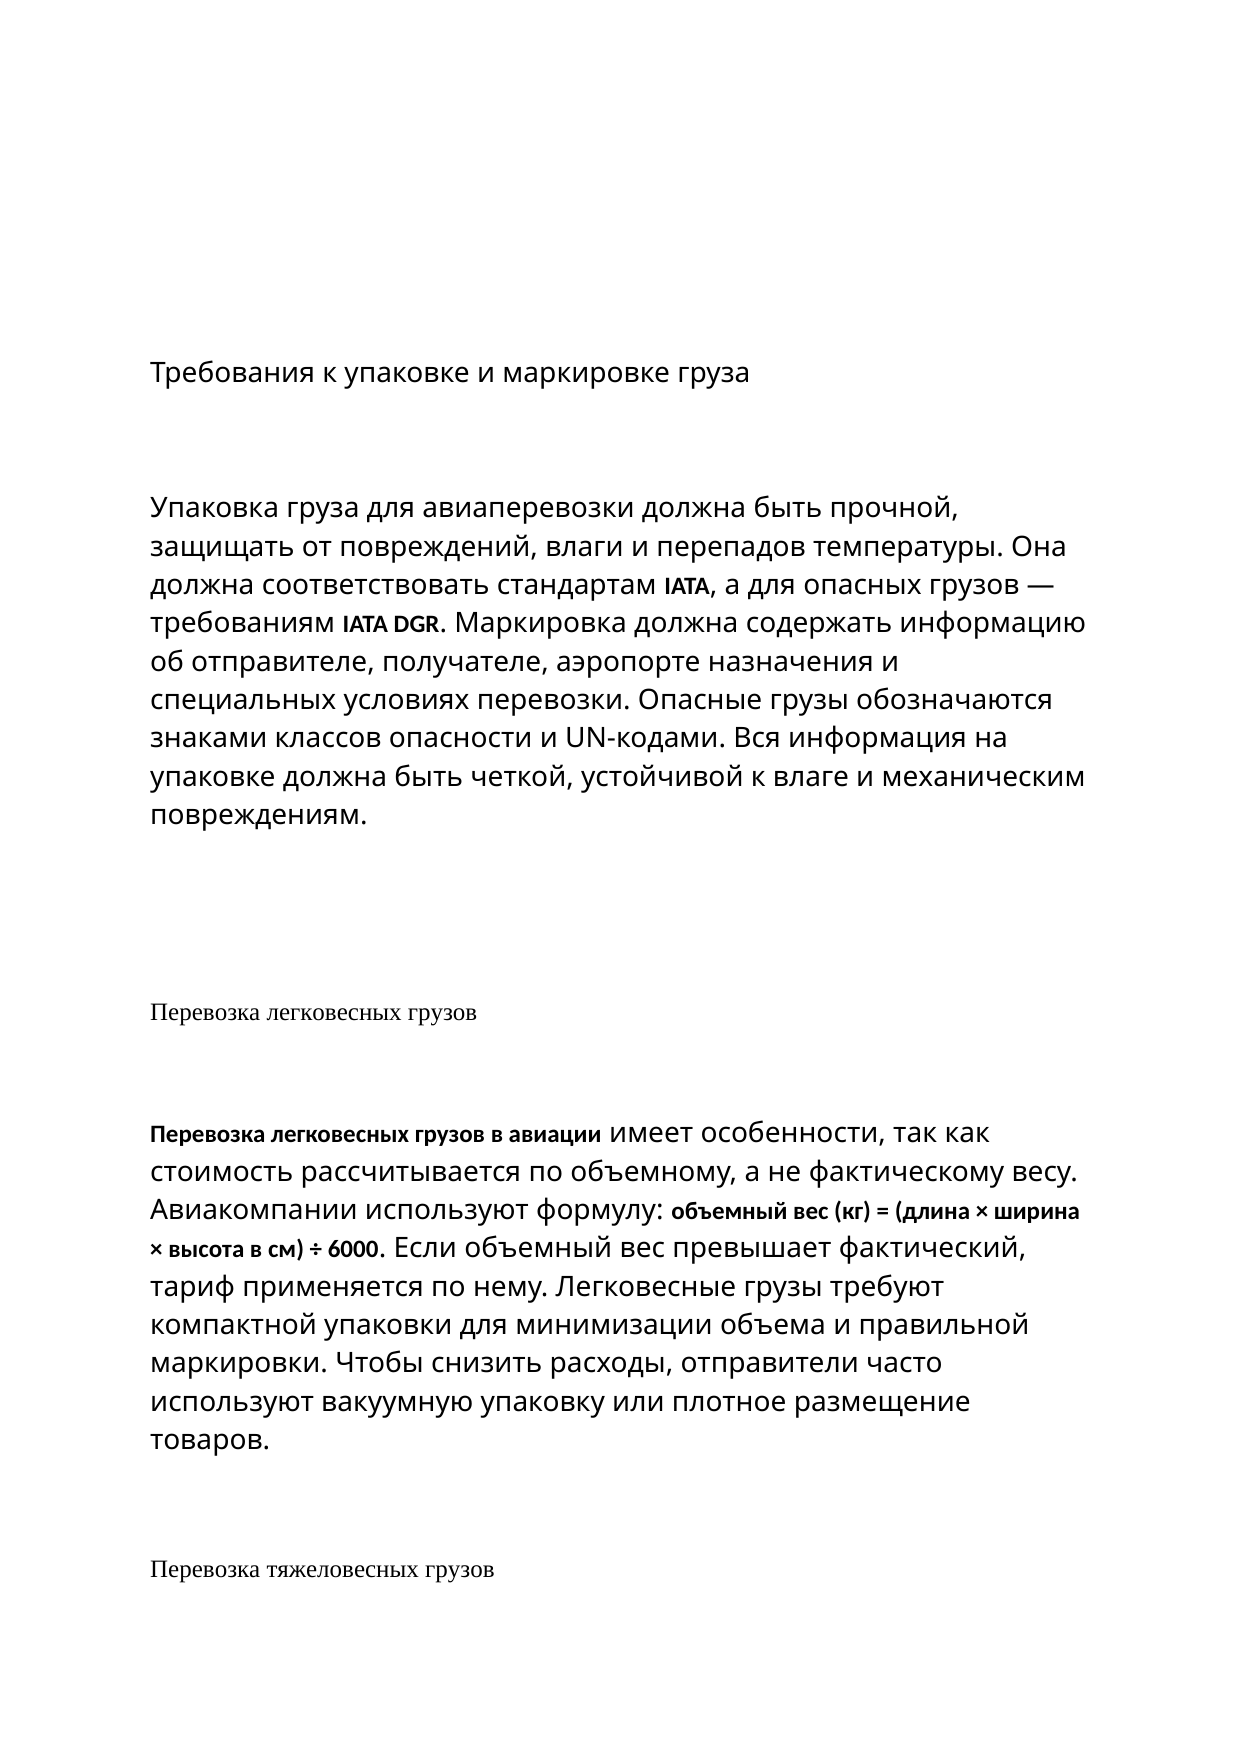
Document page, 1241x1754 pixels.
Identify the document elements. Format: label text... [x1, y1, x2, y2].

text Упаковка груза для авиаперевозки должна быть прочной, защищать от повреждений, влаги и перепадов температуры. Она должна соответствовать стандартам IATA, а для опасных грузов — требованиям IATA DGR. Маркировка должна содержать информацию об отправителе, получателе, аэропорте назначения и специальных условиях перевозки. Опасные грузы обозначаются знаками классов опасности и UN-кодами. Вся информация на упаковке должна быть четкой, устойчивой к влаге и механическим повреждениям. [150, 487, 1090, 832]
text Требования к упаковке и маркировке груза [150, 352, 1090, 391]
text Перевозка легковесных грузов в авиации имеет особенности, так как стоимость рассчитывается по объемному, а не фактическому весу. Авиакомпании используют формулу: объемный вес (кг) = (длина × ширина × высота в см) ÷ 6000. Если объемный вес превышает фактический, тариф применяется по нему. Легковесные грузы требуют компактной упаковки для минимизации объема и правильной маркировки. Чтобы снизить расходы, отправители часто используют вакуумную упаковку или плотное размещение товаров. [150, 1112, 1090, 1457]
text Перевозка тяжеловесных грузов [150, 1554, 1090, 1583]
text Перевозка легковесных грузов [150, 997, 1090, 1025]
